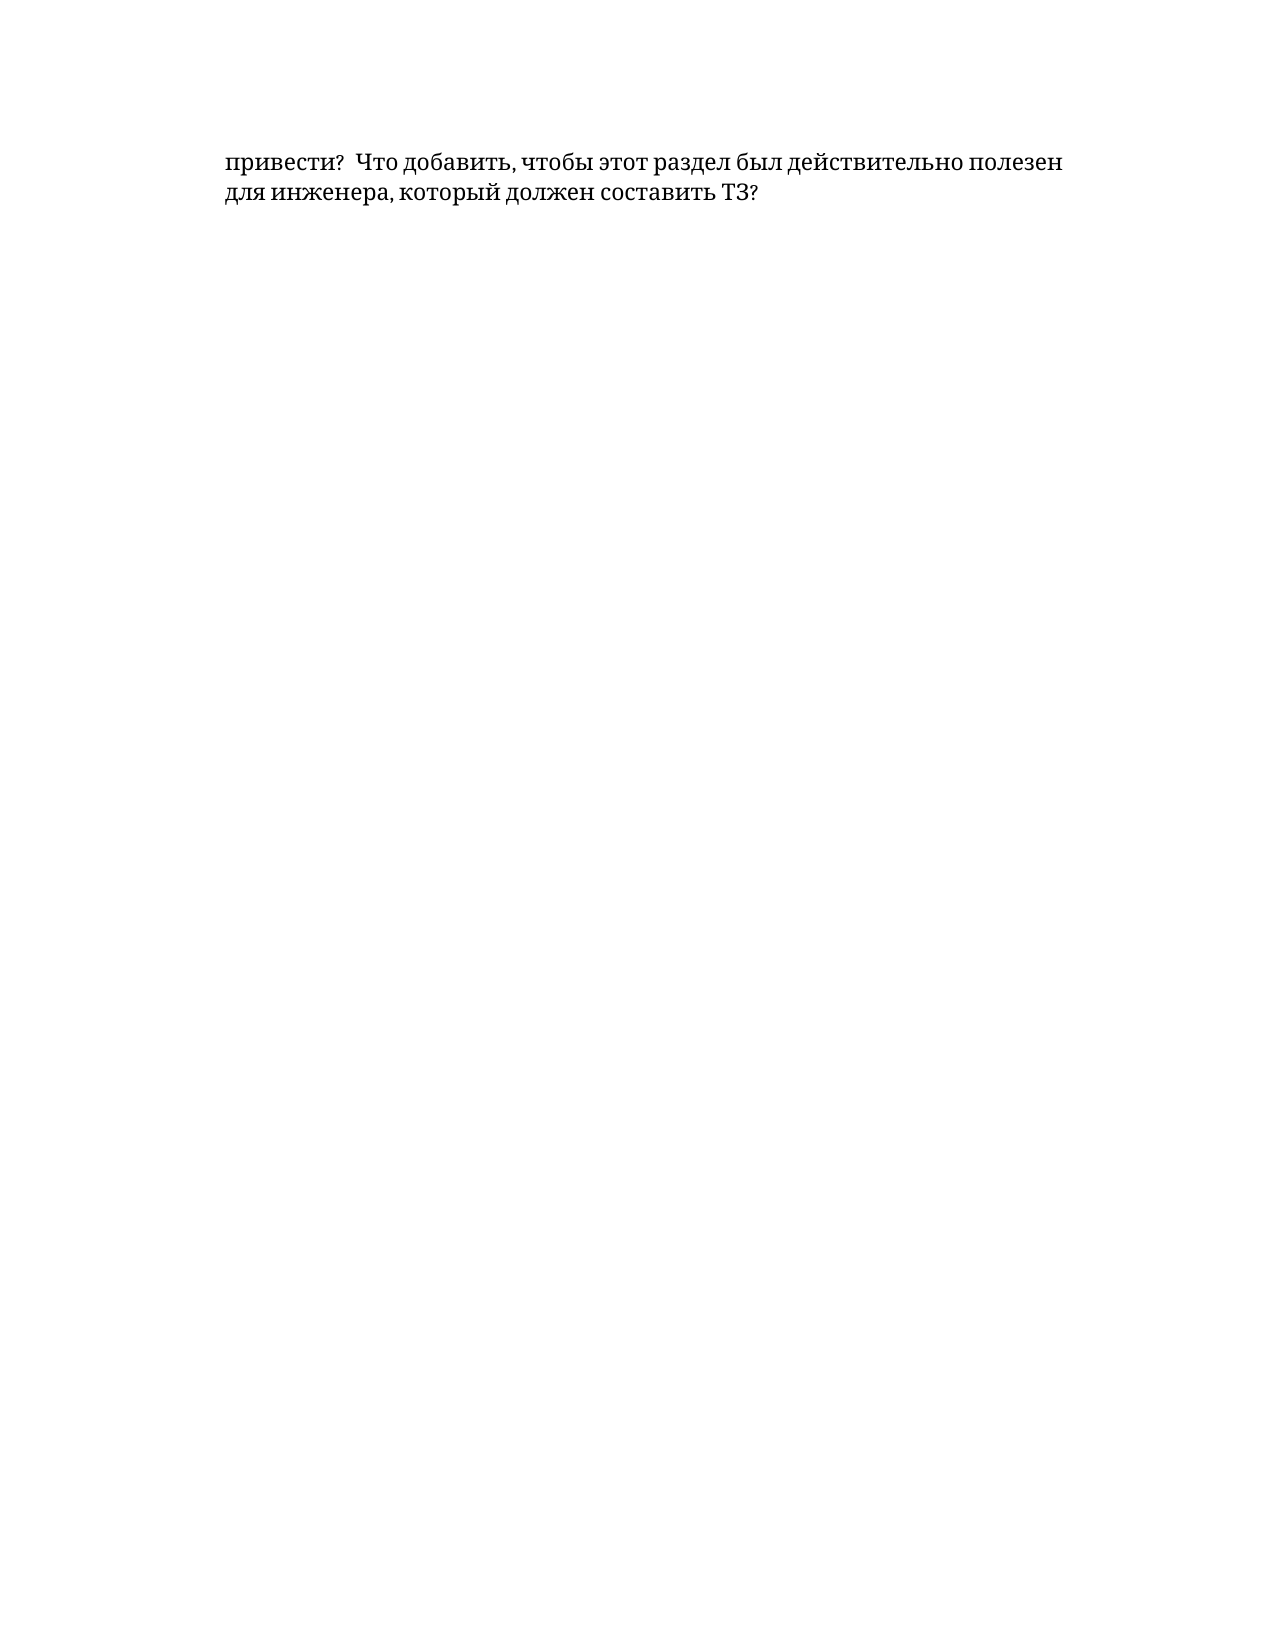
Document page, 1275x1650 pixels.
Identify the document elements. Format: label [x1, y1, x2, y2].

list [187, 150, 1087, 207]
